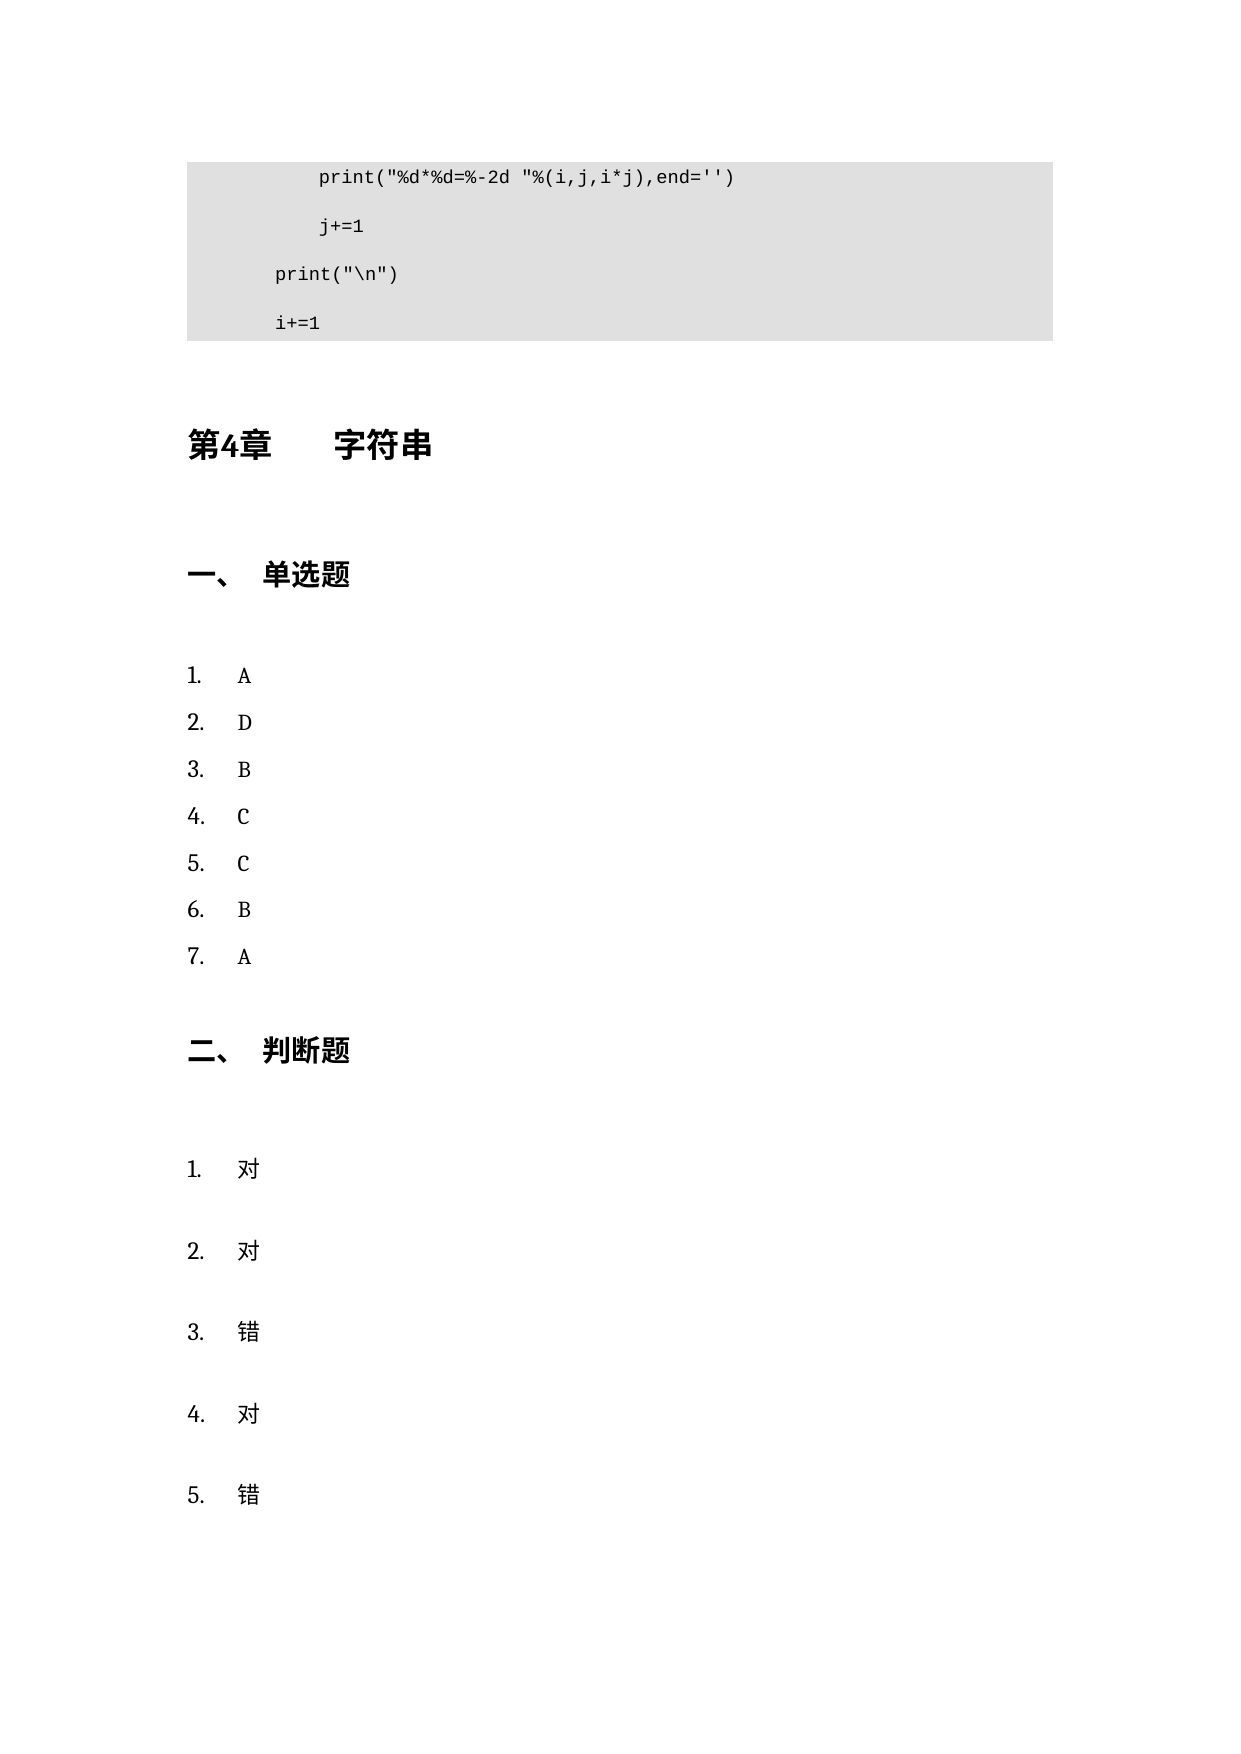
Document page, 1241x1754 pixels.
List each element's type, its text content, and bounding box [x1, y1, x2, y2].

subtitle 判断题 [187, 1016, 1053, 1081]
list B [187, 893, 1053, 926]
list C [187, 847, 1053, 879]
list 对 [187, 1217, 1053, 1282]
list 错 [187, 1298, 1053, 1363]
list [187, 162, 1053, 341]
list B [187, 753, 1053, 785]
list 错 [187, 1461, 1053, 1526]
list 对 [187, 1135, 1053, 1200]
list C [187, 800, 1053, 832]
list A [187, 659, 1053, 692]
subtitle 单选题 [187, 540, 1053, 605]
list 对 [187, 1380, 1053, 1445]
list A [187, 940, 1053, 973]
subtitle 字符串 [187, 411, 1053, 476]
list D [187, 706, 1053, 738]
